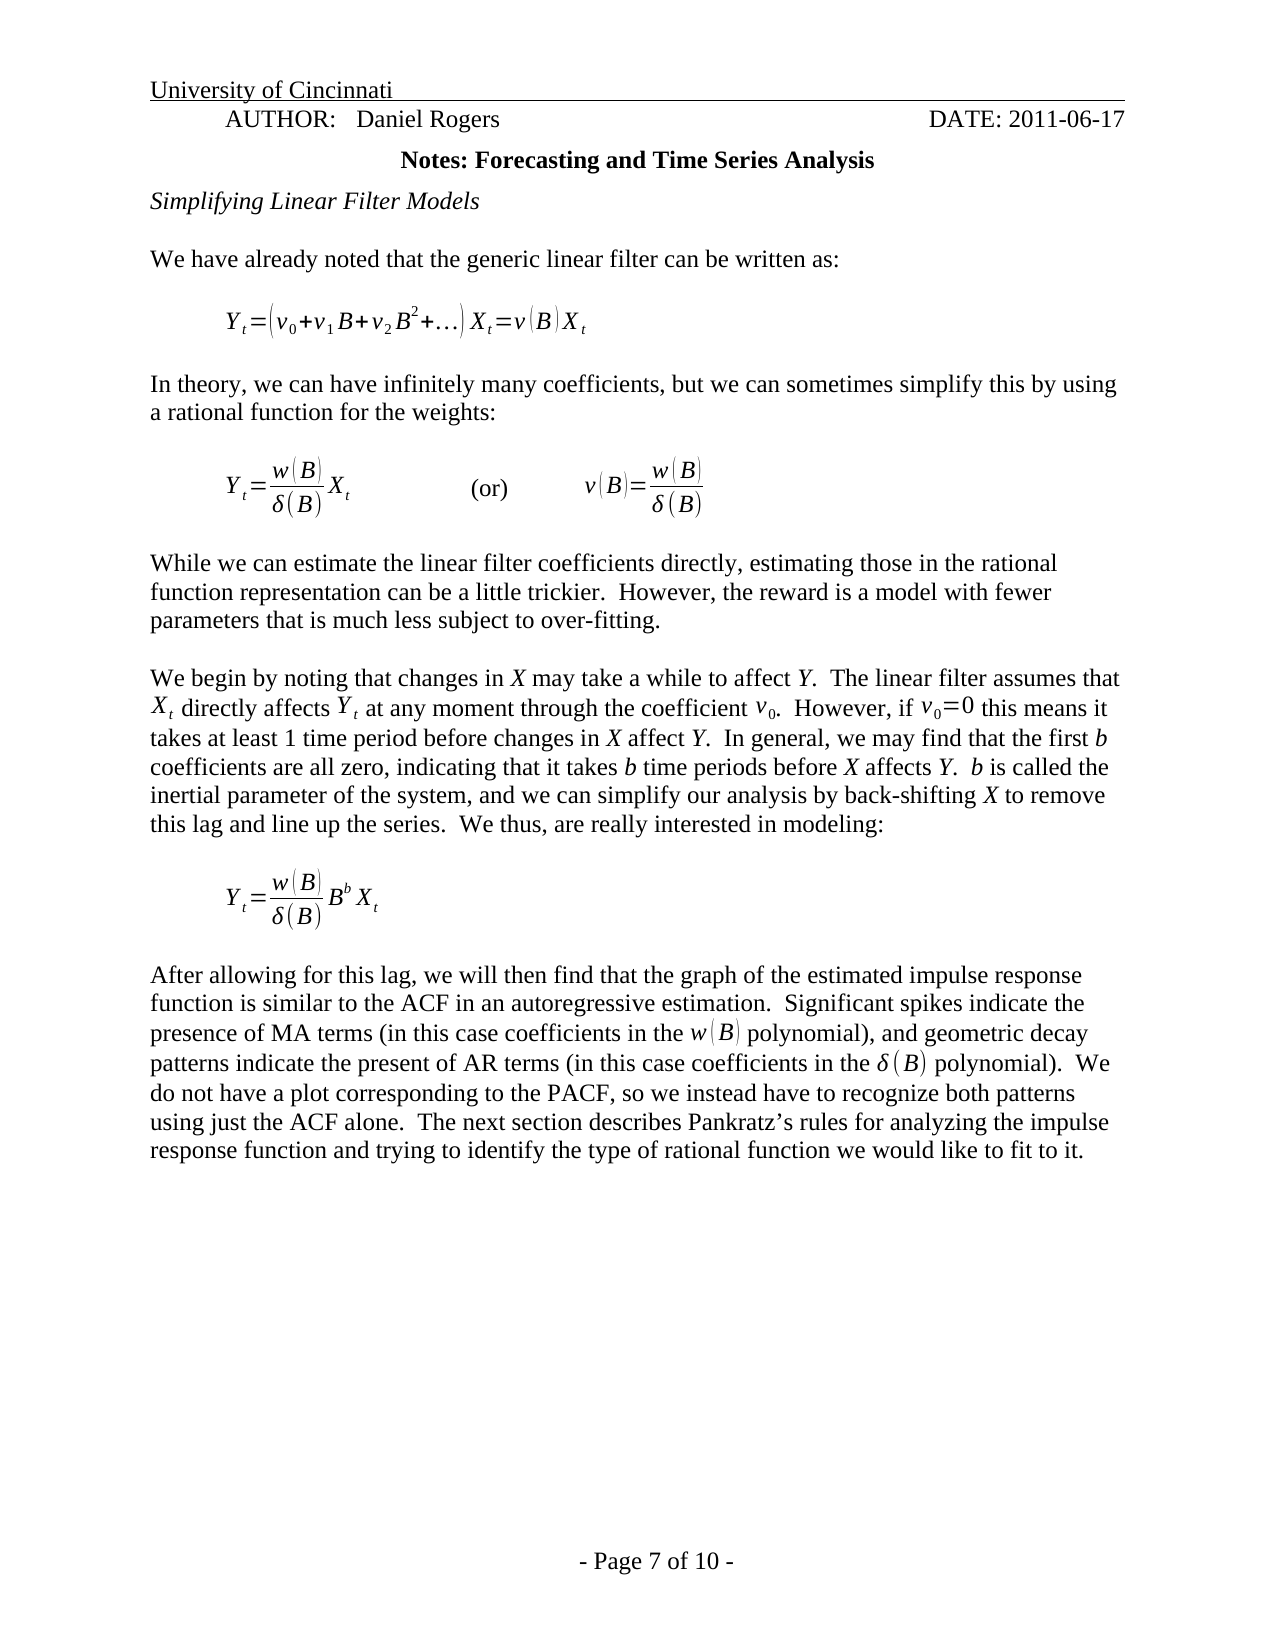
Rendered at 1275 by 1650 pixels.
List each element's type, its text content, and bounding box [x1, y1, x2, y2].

text In theory, we can have infinitely many coefficients, but we can sometimes simplify this by using a rational function for the weights: [150, 369, 1125, 426]
table_header [139, 455, 459, 519]
text Simplifying Linear Filter Models [150, 186, 1125, 215]
text We have already noted that the generic linear filter can be written as: [150, 244, 1125, 272]
text After allowing for this lag, we will then find that the graph of the estimated impulse response function is similar to the ACF in an autoregressive estimation. Significant spikes indicate the presence of MA terms (in this case coefficients in the polynomial), and geometric decay patterns indicate the present of AR terms (in this case coefficients in the polynomial). We do not have a plot corresponding to the PACF, so we instead have to recognize both patterns using just the ACF alone. The next section describes Pankratz’s rules for analyzing the impulse response function and trying to identify the type of rational function we would like to fit to it. [150, 960, 1125, 1164]
text We begin by noting that changes in X may take a while to affect Y. The linear filter assumes that directly affects at any moment through the coefficient . However, if this means it takes at least 1 time period before changes in X affect Y. In general, we may find that the first b coefficients are all zero, indicating that it takes b time periods before X affects Y. b is called the inertial parameter of the system, and we can simplify our analysis by back-shifting X to remove this lag and line up the series. We thus, are really interested in modeling: [150, 663, 1125, 838]
table_header [572, 455, 1136, 519]
table_header (or) [459, 455, 572, 519]
text While we can estimate the linear filter coefficients directly, estimating those in the rational function representation can be a little trickier. However, the reward is a model with fewer parameters that is much less subject to over-fitting. [150, 548, 1125, 634]
